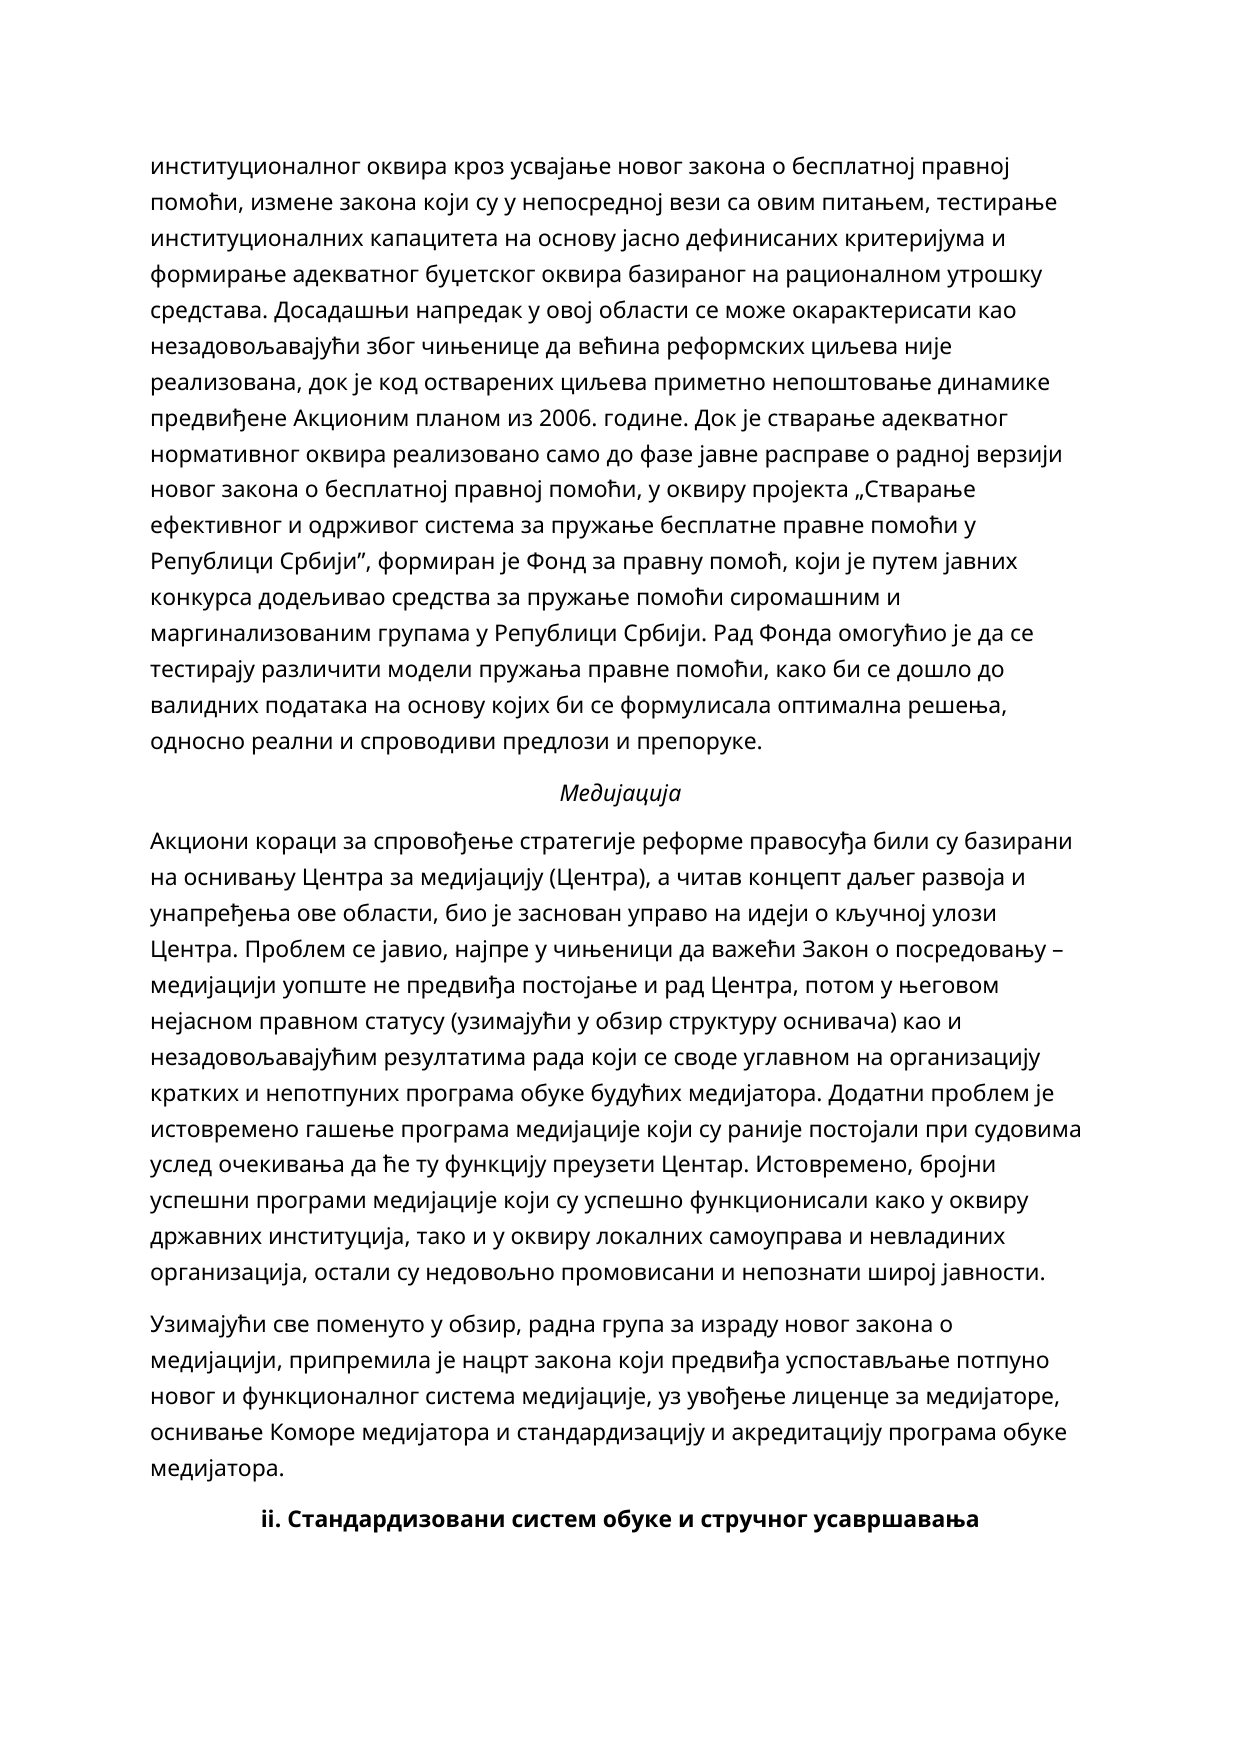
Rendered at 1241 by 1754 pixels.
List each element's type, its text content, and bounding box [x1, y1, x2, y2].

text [150, 150, 1090, 756]
text Медијација [150, 777, 1090, 808]
text Узимајући све поменуто у обзир, радна група за израду новог закона о медијацији, припремила је нацрт закона који предвиђа успостављање потпуно новог и функционалног система медијације, уз увођење лиценце за медијаторе, оснивање Коморе медијатора и стандардизацију и акредитацију програма обуке медијатора. [150, 1308, 1090, 1483]
text Акциони кораци за спровођење стратегије реформе правосуђа били су базирани на оснивању Центра за медијацију (Центра), а читав концепт даљег развоја и унапређења ове области, био је заснован управо на идеји о кључној улози Центра. Проблем се јавио, најпре у чињеници да важећи Закон о посредовању – медијацији уопште не предвиђа постојање и рад Центра, потом у његовом нејасном правном статусу (узимајући у обзир структуру оснивача) као и незадовољавајућим резултатима рада који се своде углавном на организацију кратких и непотпуних програма обуке будућих медијатора. Додатни проблем је истовремено гашење програма медијације који су раније постојали при судовима услед очекивања да ће ту функцију преузети Центар. Истовремено, бројни успешни програми медијације који су успешно функционисали како у оквиру државних институција, тако и у оквиру локалних самоуправа и невладиних организација, остали су недовољно промовисани и непознати широј јавности. [150, 825, 1090, 1287]
text ii. Стандардизовани систем обуке и стручног усавршавања [150, 1503, 1090, 1534]
